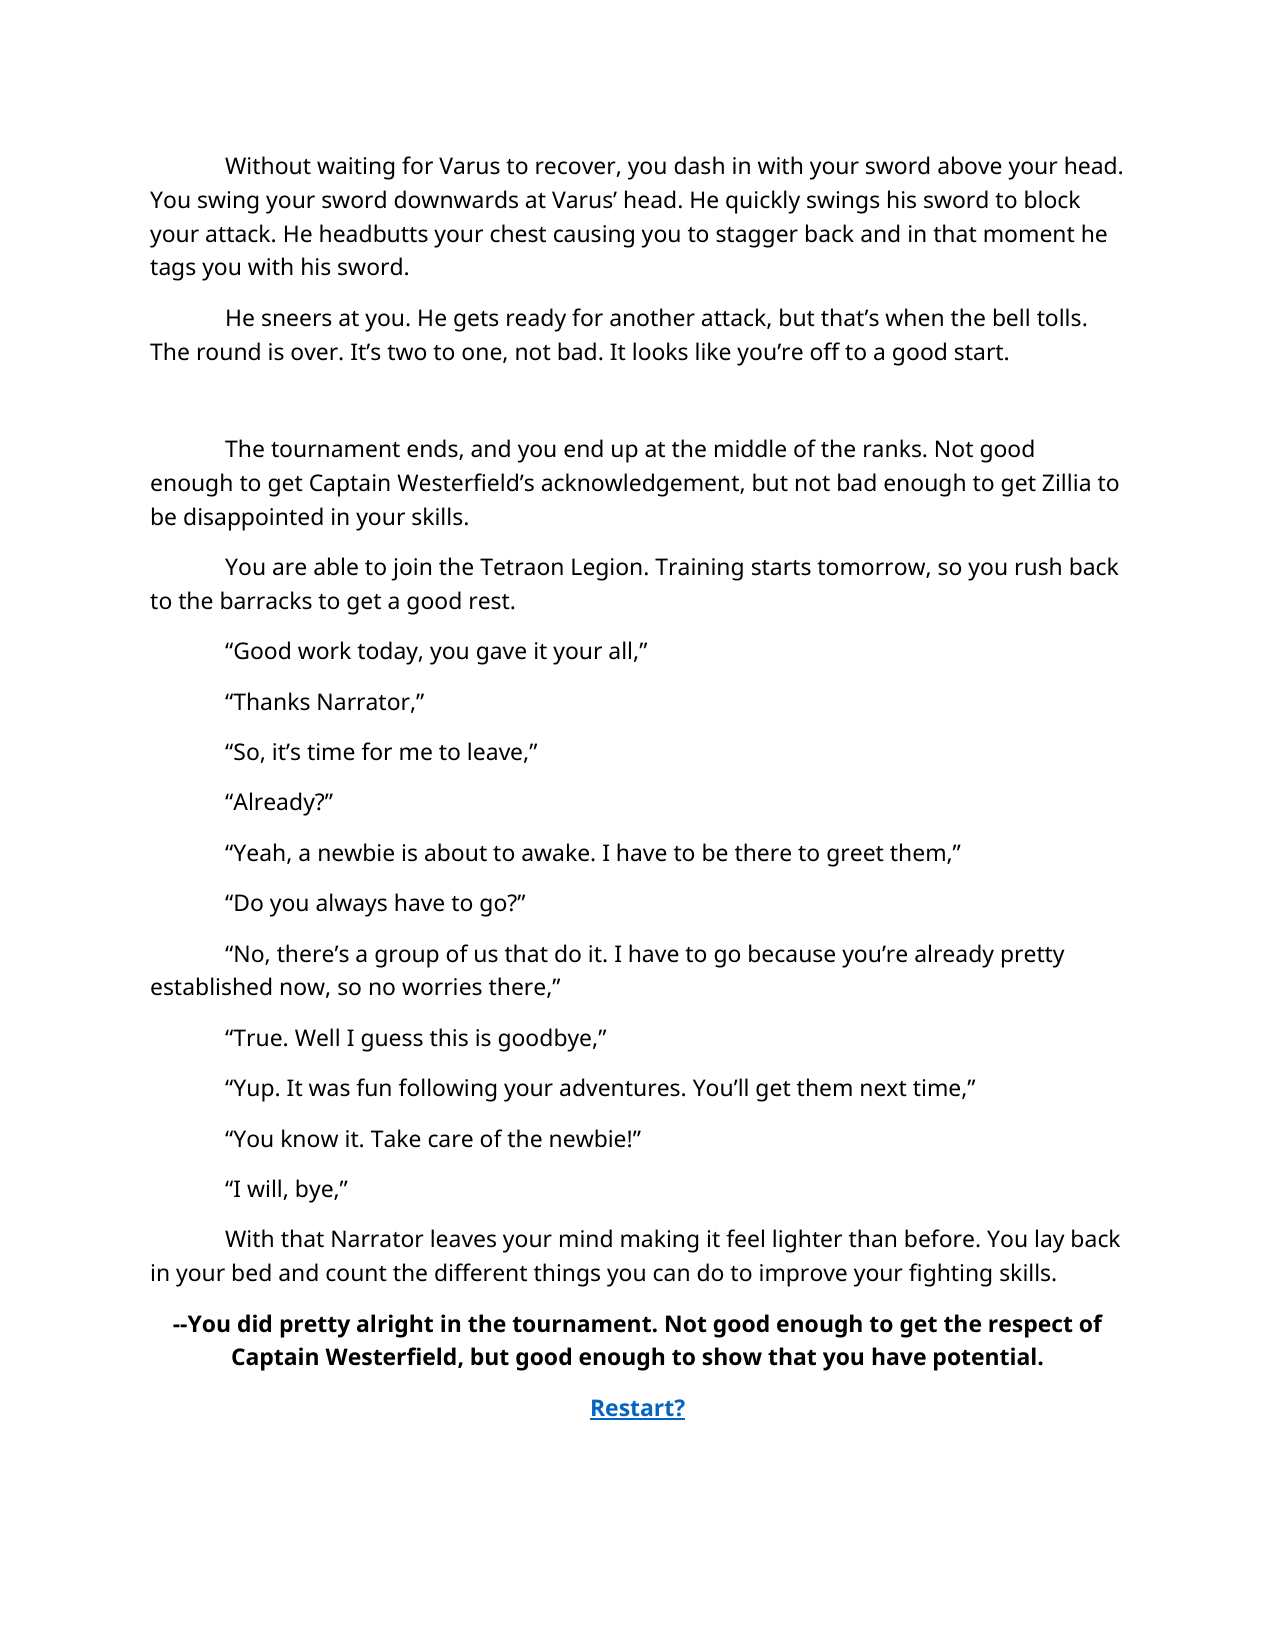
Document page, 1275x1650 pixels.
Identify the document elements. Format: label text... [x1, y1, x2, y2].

text “True. Well I guess this is goodbye,” [150, 1022, 1125, 1053]
text He sneers at you. He gets ready for another attack, but that’s when the bell tolls. The round is over. It’s two to one, not bad. It looks like you’re off to a good start. [150, 302, 1125, 367]
text “Yeah, a newbie is about to awake. I have to be there to greet them,” [150, 837, 1125, 868]
text “Good work today, you gave it your all,” [150, 635, 1125, 666]
text --You did pretty alright in the tournament. Not good enough to get the respect of Captain Westerfield, but good enough to show that you have potential. [150, 1308, 1125, 1373]
text “I will, bye,” [150, 1173, 1125, 1204]
text “So, it’s time for me to leave,” [150, 736, 1125, 767]
text “No, there’s a group of us that do it. I have to go because you’re already pretty established now, so no worries there,” [150, 938, 1125, 1003]
text “Thanks Narrator,” [150, 686, 1125, 717]
text “You know it. Take care of the newbie!” [150, 1123, 1125, 1154]
text With that Narrator leaves your mind making it feel lighter than before. You lay back in your bed and count the different things you can do to improve your fighting skills. [150, 1223, 1125, 1288]
text The tournament ends, and you end up at the middle of the ranks. Not good enough to get Captain Westerfield’s acknowledgement, but not bad enough to get Zillia to be disappointed in your skills. [150, 433, 1125, 532]
text Restart? [150, 1392, 1125, 1423]
text Without waiting for Varus to recover, you dash in with your sword above your head. You swing your sword downwards at Varus’ head. He quickly swings his sword to block your attack. He headbutts your chest causing you to stagger back and in that moment he tags you with his sword. [150, 150, 1125, 282]
text “Do you always have to go?” [150, 887, 1125, 918]
text You are able to join the Tetraon Legion. Training starts tomorrow, so you rush back to the barracks to get a good rest. [150, 551, 1125, 616]
text “Yup. It was fun following your adventures. You’ll get them next time,” [150, 1072, 1125, 1103]
text “Already?” [150, 786, 1125, 818]
